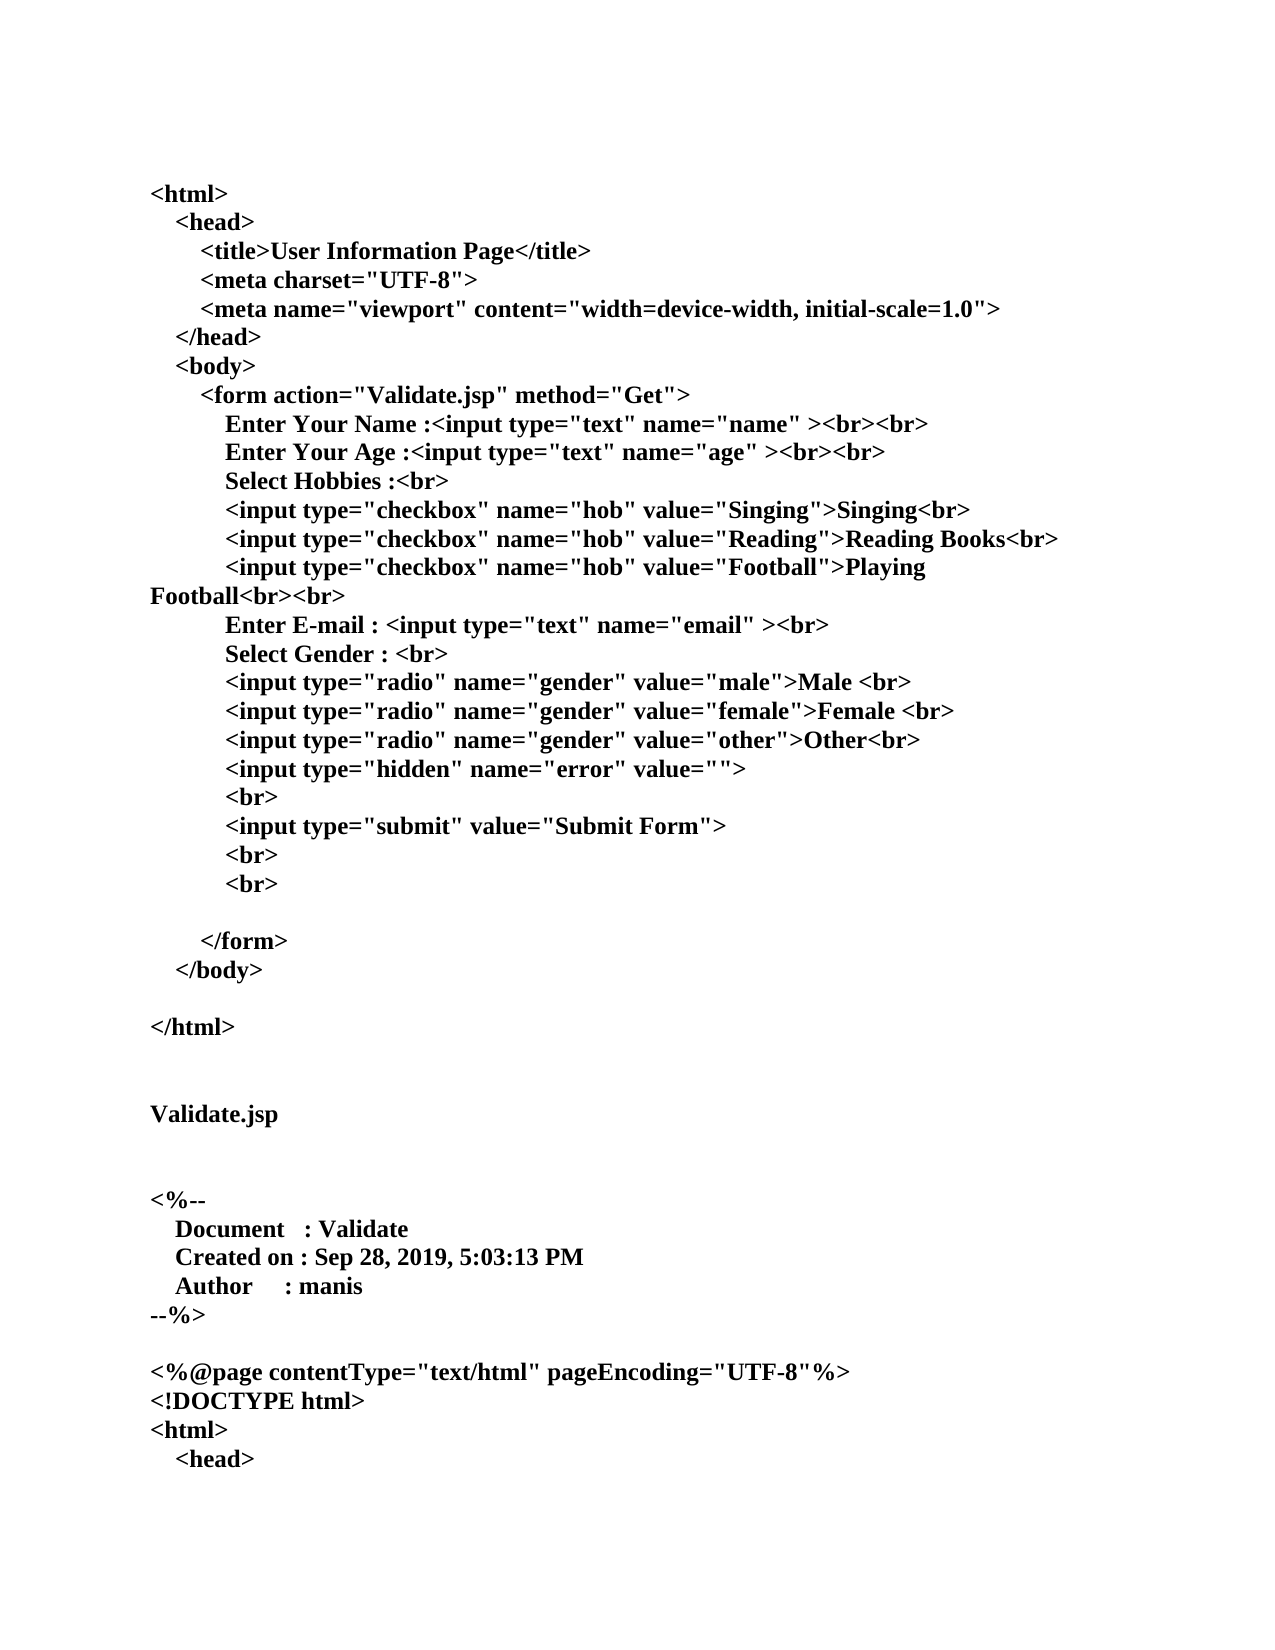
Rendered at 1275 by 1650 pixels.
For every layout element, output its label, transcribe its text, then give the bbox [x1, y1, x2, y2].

text </form> [150, 926, 1125, 955]
text Created on : Sep 28, 2019, 5:03:13 PM [150, 1242, 1125, 1271]
text <head> [150, 207, 1125, 236]
text <input type="radio" name="gender" value="female">Female <br> [150, 696, 1125, 725]
text <input type="hidden" name="error" value=""> [150, 754, 1125, 782]
text </body> [150, 955, 1125, 984]
text <input type="checkbox" name="hob" value="Football">Playing Football<br><br> [150, 552, 1125, 610]
text <html> [150, 150, 1125, 207]
text <%-- [150, 1127, 1125, 1214]
text <form action="Validate.jsp" method="Get"> [150, 380, 1125, 409]
text <html> [150, 1415, 1125, 1444]
text <br> [150, 840, 1125, 869]
text Validate.jsp [150, 1041, 1125, 1127]
text <body> [150, 351, 1125, 380]
text Select Gender : <br> [150, 639, 1125, 667]
text <title>User Information Page</title> [150, 236, 1125, 265]
text <input type="checkbox" name="hob" value="Singing">Singing<br> [150, 495, 1125, 524]
text <input type="checkbox" name="hob" value="Reading">Reading Books<br> [150, 524, 1125, 552]
text <meta charset="UTF-8"> [150, 265, 1125, 294]
text <br> [150, 782, 1125, 811]
text <br> [150, 869, 1125, 897]
text <%@page contentType="text/html" pageEncoding="UTF-8"%> [150, 1329, 1125, 1386]
text --%> [150, 1300, 1125, 1329]
text Document : Validate [150, 1214, 1125, 1242]
text Select Hobbies :<br> [150, 466, 1125, 495]
text <input type="radio" name="gender" value="other">Other<br> [150, 725, 1125, 754]
text Author : manis [150, 1271, 1125, 1300]
text </head> [150, 322, 1125, 351]
text <!DOCTYPE html> [150, 1386, 1125, 1415]
text Enter Your Name :<input type="text" name="name" ><br><br> [150, 409, 1125, 437]
text <meta name="viewport" content="width=device-width, initial-scale=1.0"> [150, 294, 1125, 322]
text <input type="submit" value="Submit Form"> [150, 811, 1125, 840]
text </html> [150, 1012, 1125, 1041]
text <head> [150, 1444, 1125, 1472]
text Enter Your Age :<input type="text" name="age" ><br><br> [150, 437, 1125, 466]
text <input type="radio" name="gender" value="male">Male <br> [150, 667, 1125, 696]
text Enter E-mail : <input type="text" name="email" ><br> [150, 610, 1125, 639]
